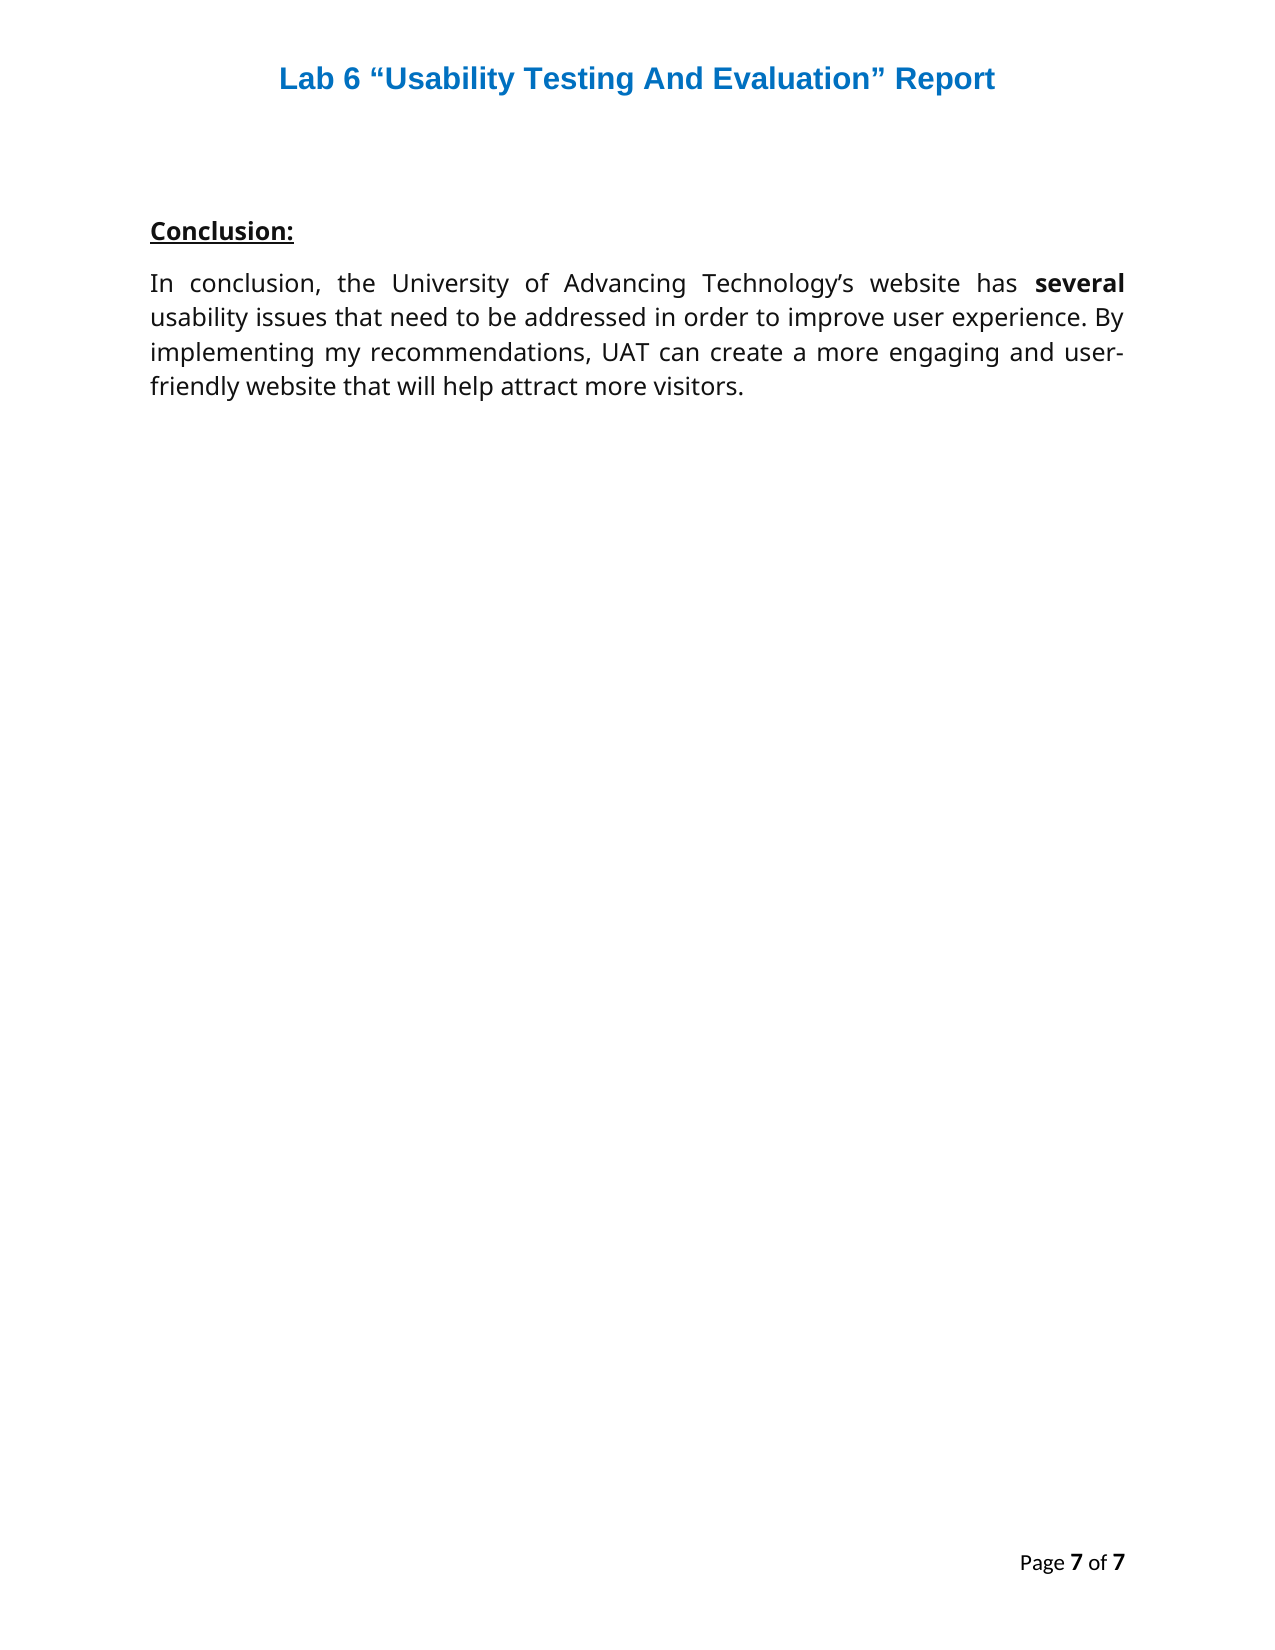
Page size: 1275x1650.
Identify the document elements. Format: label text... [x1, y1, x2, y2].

text Conclusion: [150, 213, 1125, 247]
text In conclusion, the University of Advancing Technology’s website has several usability issues that need to be addressed in order to improve user experience. By implementing my recommendations, UAT can create a more engaging and user-friendly website that will help attract more visitors. [150, 266, 1125, 402]
